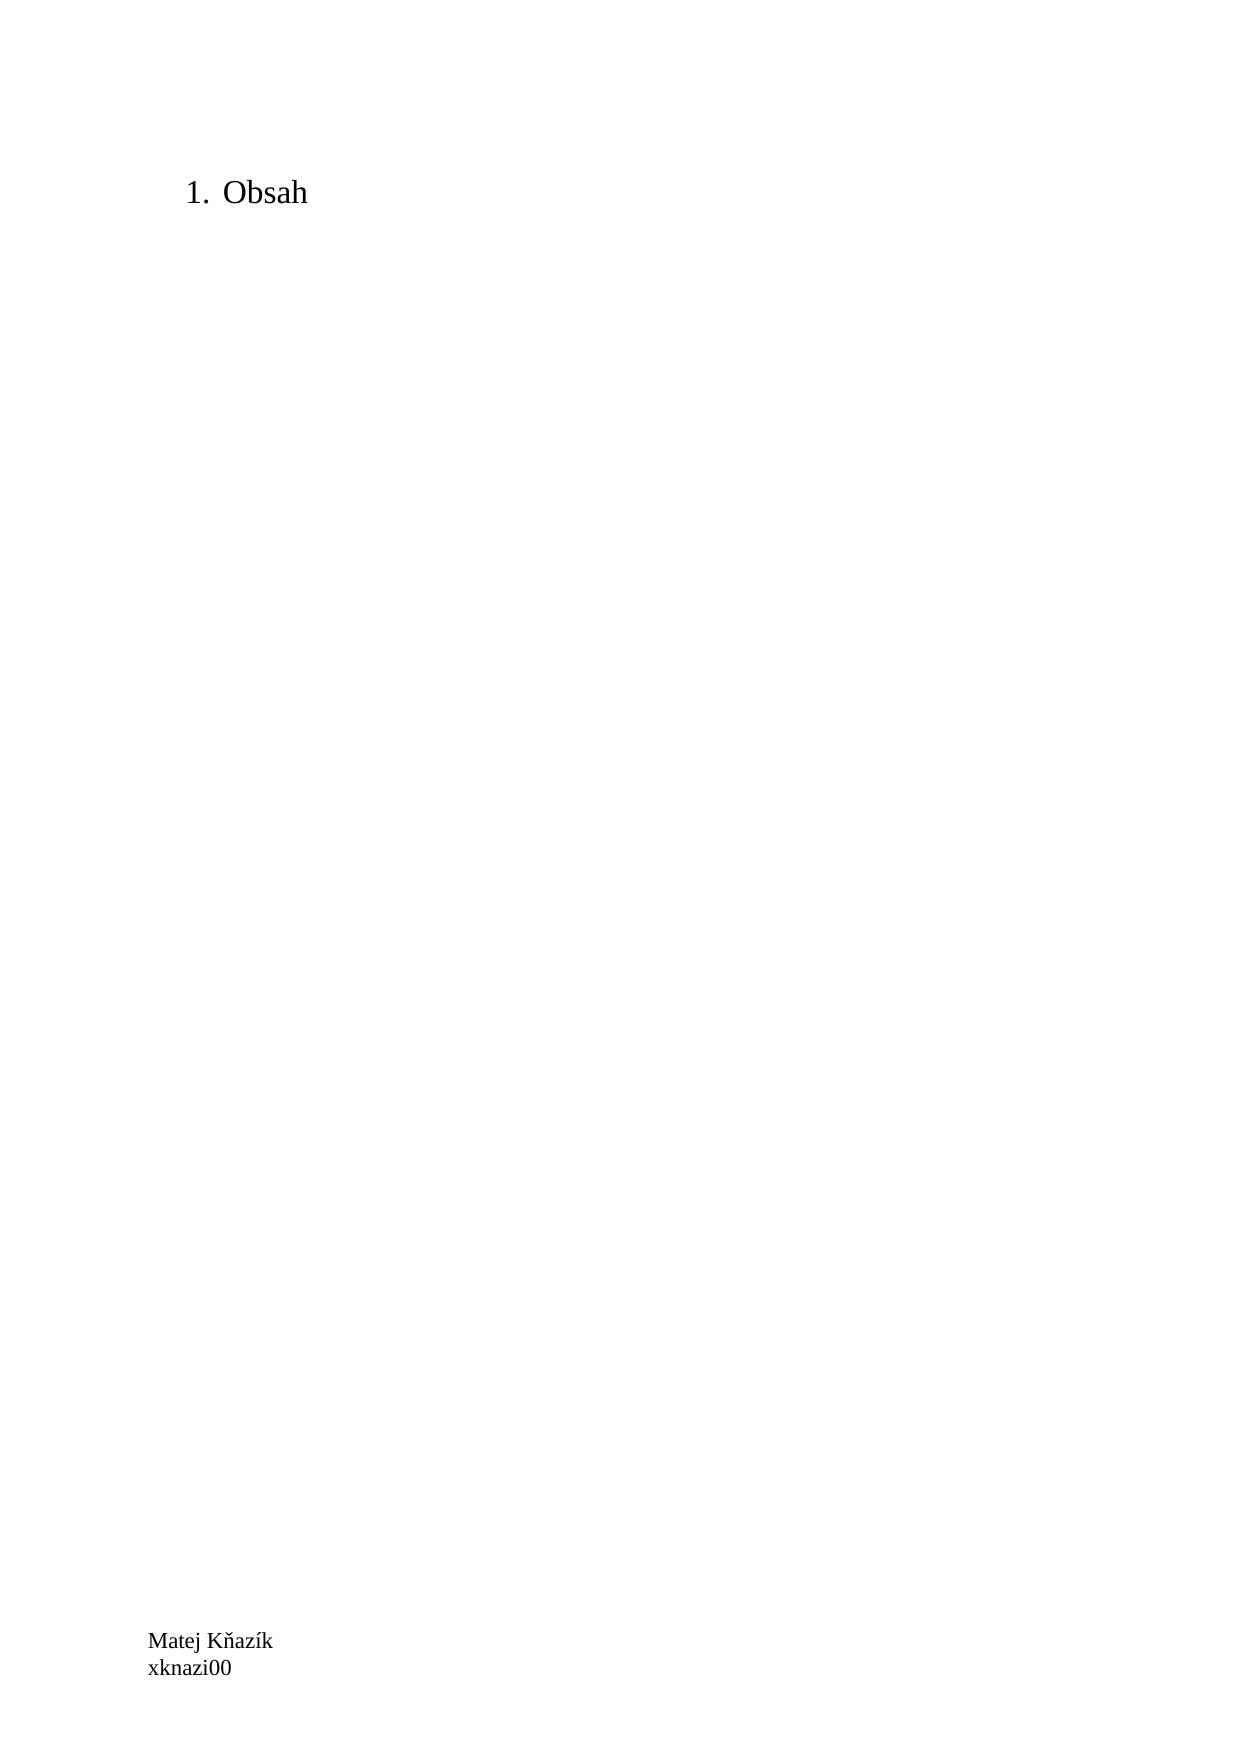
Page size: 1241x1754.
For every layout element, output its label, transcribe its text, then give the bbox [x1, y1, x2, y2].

text Obsah [185, 173, 1093, 211]
